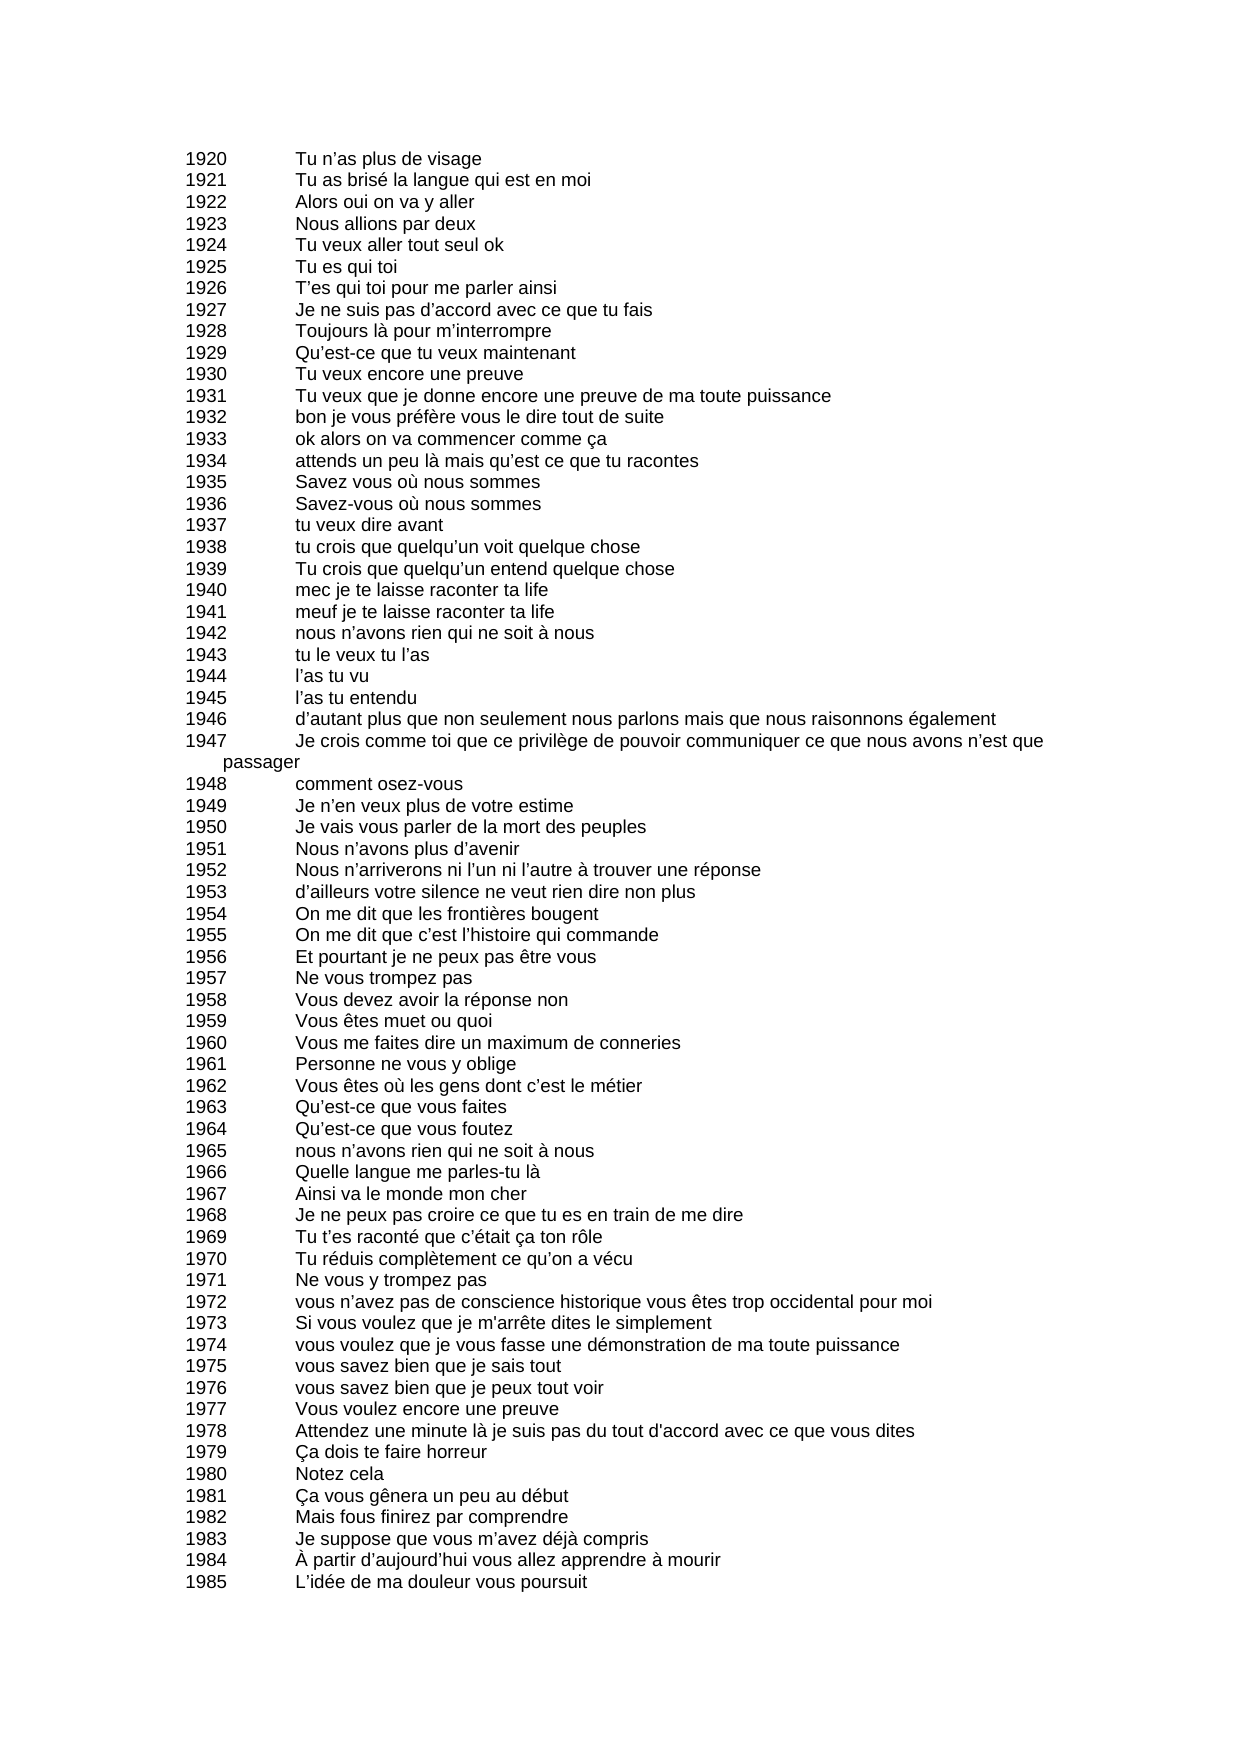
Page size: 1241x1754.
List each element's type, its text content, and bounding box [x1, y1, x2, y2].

list Alors oui on va y aller [185, 191, 1093, 212]
list nous n’avons rien qui ne soit à nous [185, 622, 1093, 643]
list L’idée de ma douleur vous poursuit [185, 1571, 1093, 1592]
list Vous me faites dire un maximum de conneries [185, 1032, 1093, 1053]
list bon je vous préfère vous le dire tout de suite [185, 406, 1093, 428]
list Ne vous y trompez pas [185, 1269, 1093, 1290]
list comment osez-vous [185, 773, 1093, 794]
list Vous êtes où les gens dont c’est le métier [185, 1075, 1093, 1096]
list vous n’avez pas de conscience historique vous êtes trop occidental pour moi [185, 1290, 1093, 1312]
list Tu as brisé la langue qui est en moi [185, 169, 1093, 191]
list Je vais vous parler de la mort des peuples [185, 816, 1093, 838]
list d’ailleurs votre silence ne veut rien dire non plus [185, 881, 1093, 902]
list Je crois comme toi que ce privilège de pouvoir communiquer ce que nous avons n’est que passager [185, 730, 1093, 773]
list Mais fous finirez par comprendre [185, 1506, 1093, 1528]
list Vous voulez encore une preuve [185, 1398, 1093, 1420]
list Vous devez avoir la réponse non [185, 988, 1093, 1010]
list On me dit que c’est l’histoire qui commande [185, 924, 1093, 945]
list Je suppose que vous m’avez déjà compris [185, 1528, 1093, 1549]
list Tu veux aller tout seul ok [185, 234, 1093, 255]
list Tu n’as plus de visage [185, 148, 1093, 169]
list Savez vous où nous sommes [185, 471, 1093, 493]
list Vous êtes muet ou quoi [185, 1010, 1093, 1032]
list Je ne suis pas d’accord avec ce que tu fais [185, 298, 1093, 320]
list On me dit que les frontières bougent [185, 902, 1093, 924]
list Je n’en veux plus de votre estime [185, 794, 1093, 816]
list tu le veux tu l’as [185, 643, 1093, 665]
list Qu’est-ce que vous foutez [185, 1118, 1093, 1139]
list Tu crois que quelqu’un entend quelque chose [185, 557, 1093, 579]
list l’as tu entendu [185, 687, 1093, 708]
list Quelle langue me parles-tu là [185, 1161, 1093, 1183]
list Si vous voulez que je m'arrête dites le simplement [185, 1312, 1093, 1333]
list tu veux dire avant [185, 514, 1093, 536]
list Nous allions par deux [185, 212, 1093, 234]
list d’autant plus que non seulement nous parlons mais que nous raisonnons également [185, 708, 1093, 730]
list Tu t’es raconté que c’était ça ton rôle [185, 1226, 1093, 1247]
list tu crois que quelqu’un voit quelque chose [185, 536, 1093, 557]
list Ça vous gênera un peu au début [185, 1484, 1093, 1506]
list meuf je te laisse raconter ta life [185, 600, 1093, 622]
list attends un peu là mais qu’est ce que tu racontes [185, 449, 1093, 471]
list Ne vous trompez pas [185, 967, 1093, 988]
list Qu’est-ce que vous faites [185, 1096, 1093, 1118]
list Tu réduis complètement ce qu’on a vécu [185, 1247, 1093, 1269]
list ok alors on va commencer comme ça [185, 428, 1093, 449]
list Et pourtant je ne peux pas être vous [185, 945, 1093, 967]
list Toujours là pour m’interrompre [185, 320, 1093, 342]
list vous voulez que je vous fasse une démonstration de ma toute puissance [185, 1333, 1093, 1355]
list Ça dois te faire horreur [185, 1441, 1093, 1463]
list Tu es qui toi [185, 255, 1093, 277]
list vous savez bien que je peux tout voir [185, 1377, 1093, 1398]
list T’es qui toi pour me parler ainsi [185, 277, 1093, 298]
list Nous n’arriverons ni l’un ni l’autre à trouver une réponse [185, 859, 1093, 881]
list Nous n’avons plus d’avenir [185, 838, 1093, 859]
list Tu veux encore une preuve [185, 363, 1093, 385]
list nous n’avons rien qui ne soit à nous [185, 1139, 1093, 1161]
list À partir d’aujourd’hui vous allez apprendre à mourir [185, 1549, 1093, 1571]
list Je ne peux pas croire ce que tu es en train de me dire [185, 1204, 1093, 1226]
list mec je te laisse raconter ta life [185, 579, 1093, 600]
list Tu veux que je donne encore une preuve de ma toute puissance [185, 385, 1093, 406]
list vous savez bien que je sais tout [185, 1355, 1093, 1377]
list Ainsi va le monde mon cher [185, 1183, 1093, 1204]
list Qu’est-ce que tu veux maintenant [185, 342, 1093, 363]
list Notez cela [185, 1463, 1093, 1484]
list Attendez une minute là je suis pas du tout d'accord avec ce que vous dites [185, 1420, 1093, 1441]
list Personne ne vous y oblige [185, 1053, 1093, 1075]
list l’as tu vu [185, 665, 1093, 687]
list Savez-vous où nous sommes [185, 493, 1093, 514]
